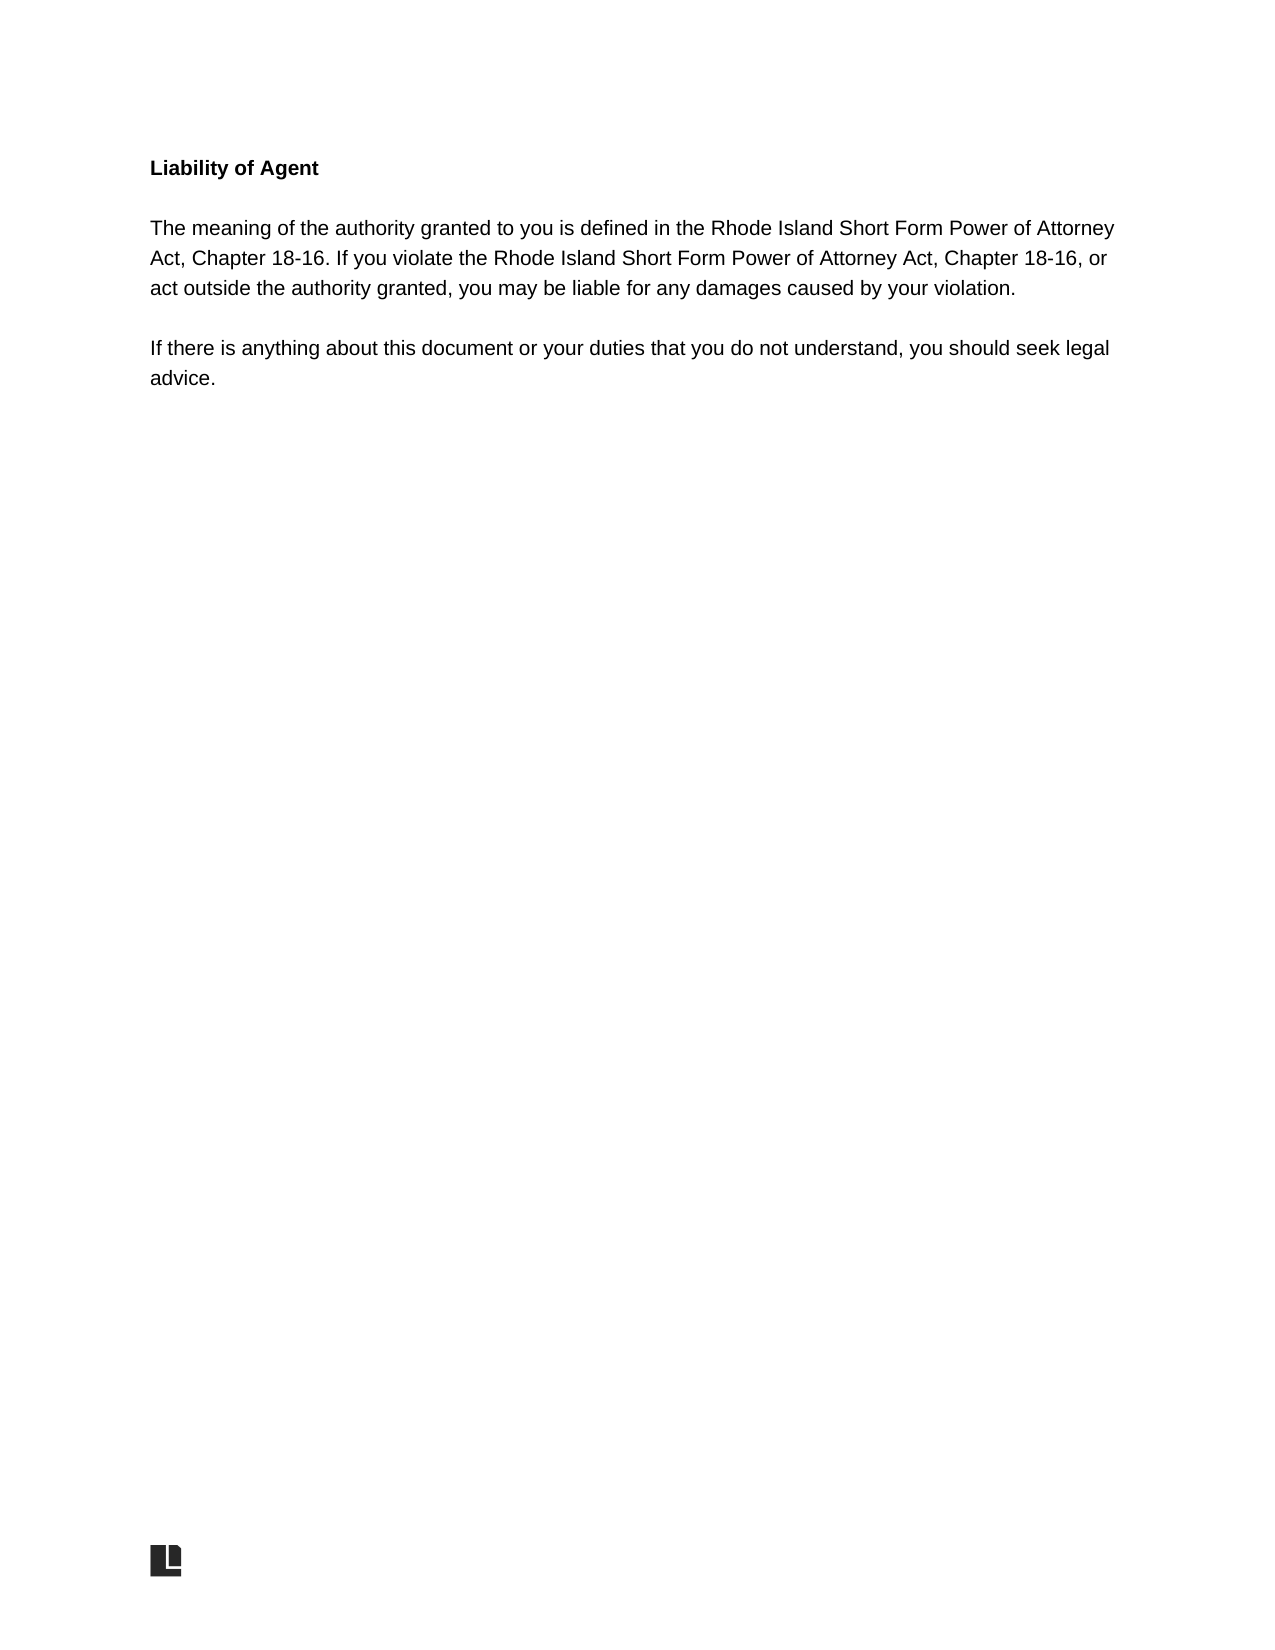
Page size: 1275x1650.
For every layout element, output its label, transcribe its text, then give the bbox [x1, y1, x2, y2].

text If there is anything about this document or your duties that you do not understand, you should seek legal advice. [150, 330, 1125, 390]
text Liability of Agent [150, 150, 1125, 180]
picture [150, 1545, 182, 1577]
text The meaning of the authority granted to you is defined in the Rhode Island Short Form Power of Attorney Act, Chapter 18-16. If you violate the Rhode Island Short Form Power of Attorney Act, Chapter 18-16, or act outside the authority granted, you may be liable for any damages caused by your violation. [150, 210, 1125, 300]
